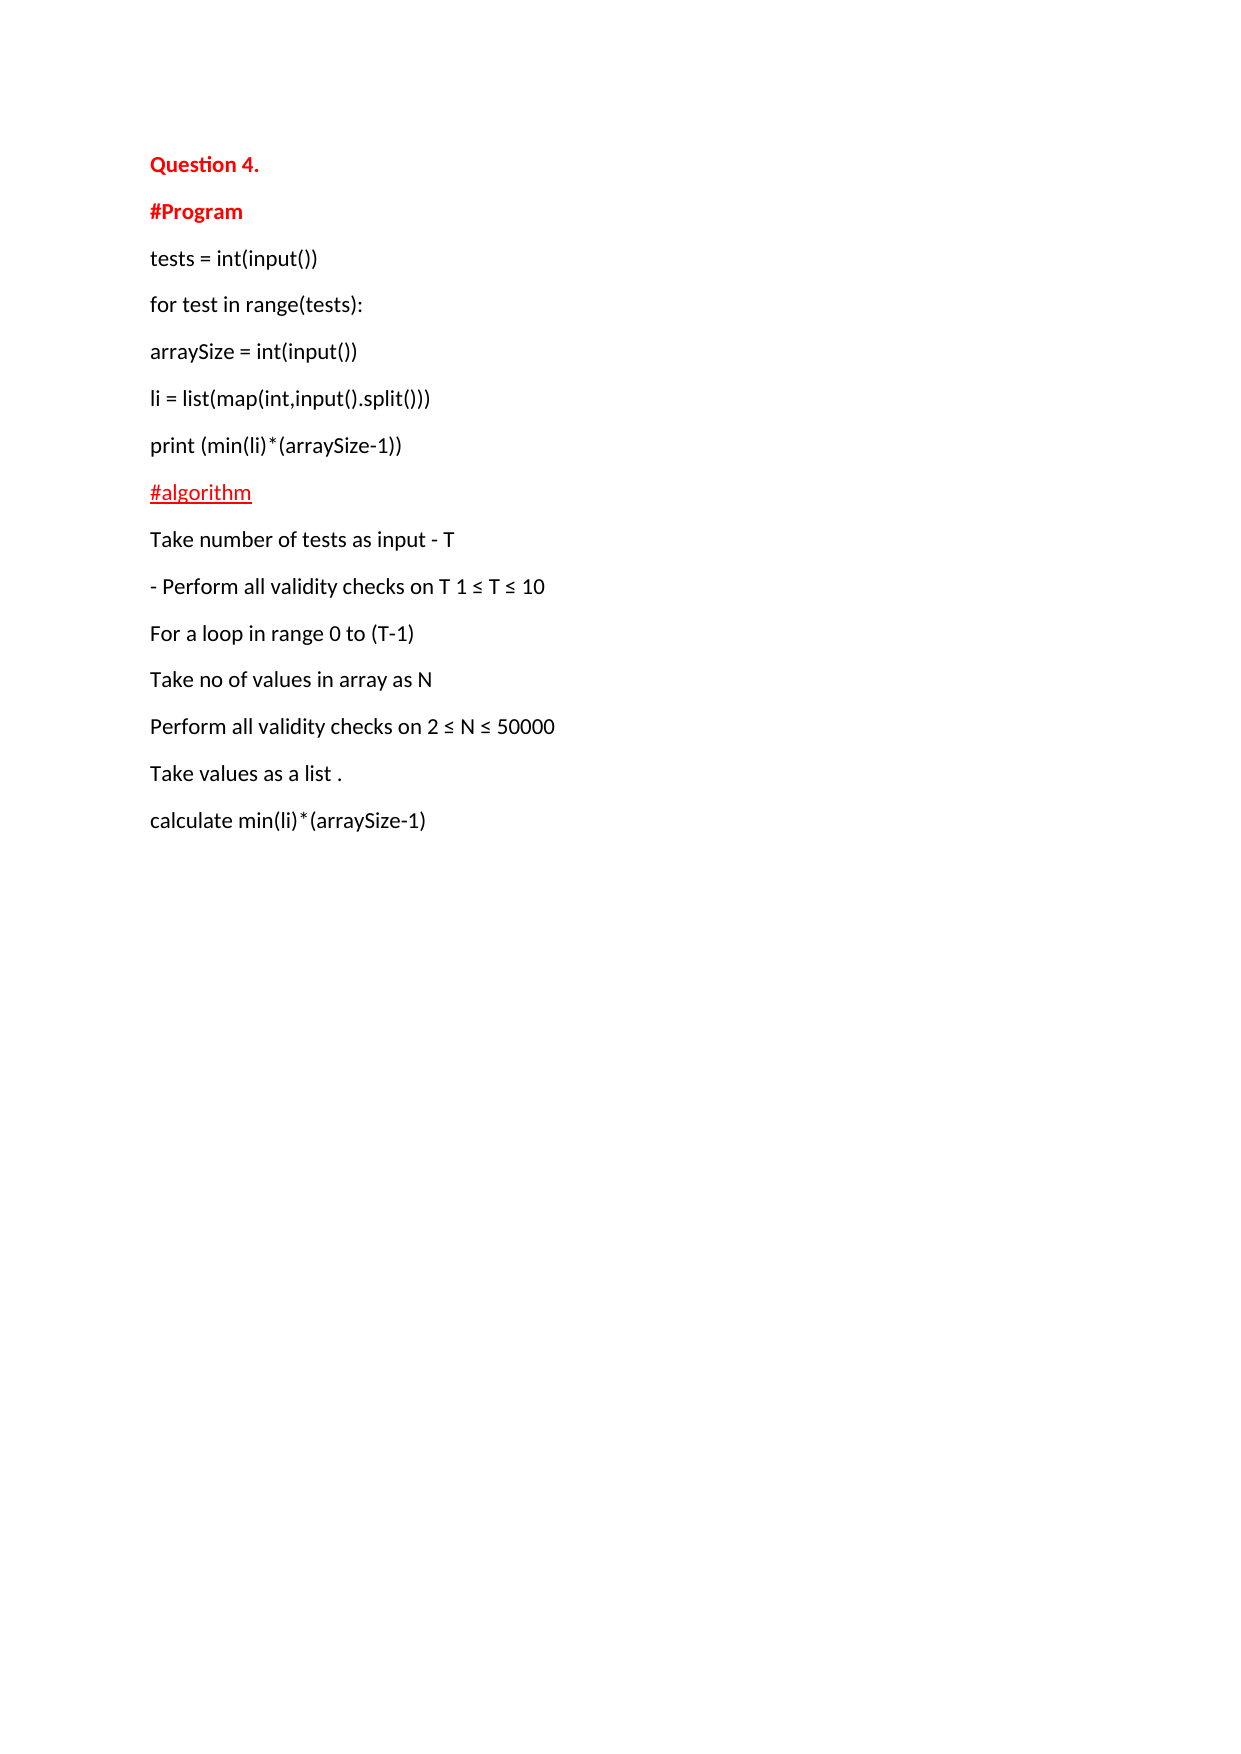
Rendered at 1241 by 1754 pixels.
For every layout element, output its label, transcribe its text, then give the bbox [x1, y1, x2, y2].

text li = list(map(int,input().split())) [150, 384, 1090, 412]
text Take values as a list . [150, 759, 1090, 787]
text #Program [150, 197, 1090, 225]
text Perform all validity checks on 2 ≤ N ≤ 50000 [150, 712, 1090, 741]
text #algorithm [150, 478, 1090, 506]
text print (min(li)*(arraySize-1)) [150, 431, 1090, 459]
text Take number of tests as input - T [150, 525, 1090, 553]
text For a loop in range 0 to (T-1) [150, 619, 1090, 647]
text Take no of values in array as N [150, 666, 1090, 694]
text tests = int(input()) [150, 244, 1090, 272]
text for test in range(tests): [150, 291, 1090, 319]
text Question 4. [150, 150, 1090, 178]
text - Perform all validity checks on T 1 ≤ T ≤ 10 [150, 572, 1090, 600]
text arraySize = int(input()) [150, 337, 1090, 366]
text calculate min(li)*(arraySize-1) [150, 806, 1090, 834]
